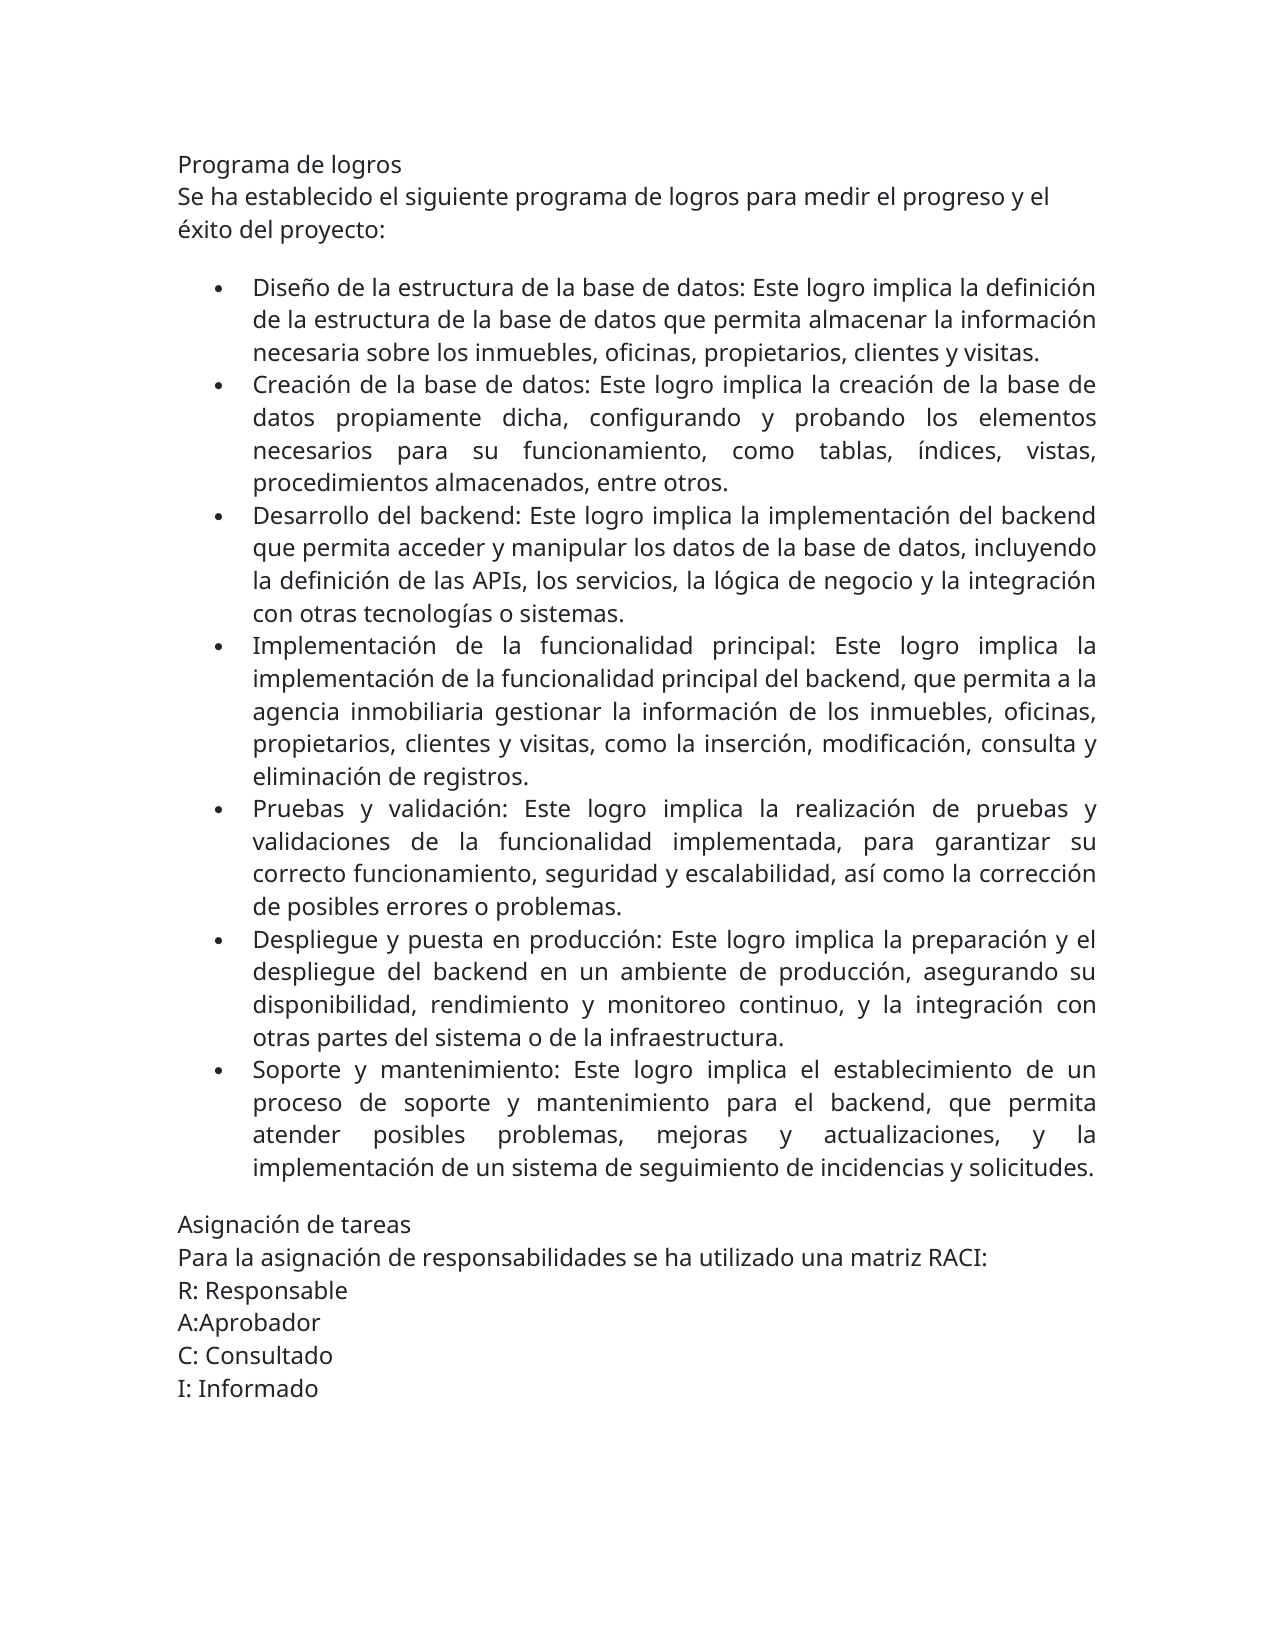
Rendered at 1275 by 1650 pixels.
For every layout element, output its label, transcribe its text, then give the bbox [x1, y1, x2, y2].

list Creación de la base de datos: Este logro implica la creación de la base de datos propiamente dicha, configurando y probando los elementos necesarios para su funcionamiento, como tablas, índices, vistas, procedimientos almacenados, entre otros. [215, 368, 1098, 499]
text C: Consultado [177, 1339, 1098, 1371]
list Diseño de la estructura de la base de datos: Este logro implica la definición de la estructura de la base de datos que permita almacenar la información necesaria sobre los inmuebles, oficinas, propietarios, clientes y visitas. [215, 270, 1098, 368]
text Programa de logros [177, 148, 1098, 180]
list Implementación de la funcionalidad principal: Este logro implica la implementación de la funcionalidad principal del backend, que permita a la agencia inmobiliaria gestionar la información de los inmuebles, oficinas, propietarios, clientes y visitas, como la inserción, modificación, consulta y eliminación de registros. [215, 629, 1098, 792]
text I: Informado [177, 1371, 1098, 1404]
list Desarrollo del backend: Este logro implica la implementación del backend que permita acceder y manipular los datos de la base de datos, incluyendo la definición de las APIs, los servicios, la lógica de negocio y la integración con otras tecnologías o sistemas. [215, 499, 1098, 629]
text A:Aprobador [177, 1306, 1098, 1339]
text R: Responsable [177, 1273, 1098, 1306]
list Pruebas y validación: Este logro implica la realización de pruebas y validaciones de la funcionalidad implementada, para garantizar su correcto funcionamiento, seguridad y escalabilidad, así como la corrección de posibles errores o problemas. [215, 792, 1098, 922]
text Asignación de tareas [177, 1208, 1098, 1241]
list Soporte y mantenimiento: Este logro implica el establecimiento de un proceso de soporte y mantenimiento para el backend, que permita atender posibles problemas, mejoras y actualizaciones, y la implementación de un sistema de seguimiento de incidencias y solicitudes. [215, 1053, 1098, 1183]
list Despliegue y puesta en producción: Este logro implica la preparación y el despliegue del backend en un ambiente de producción, asegurando su disponibilidad, rendimiento y monitoreo continuo, y la integración con otras partes del sistema o de la infraestructura. [215, 922, 1098, 1053]
text Para la asignación de responsabilidades se ha utilizado una matriz RACI: [177, 1241, 1098, 1273]
text Se ha establecido el siguiente programa de logros para medir el progreso y el éxito del proyecto: [177, 180, 1098, 245]
